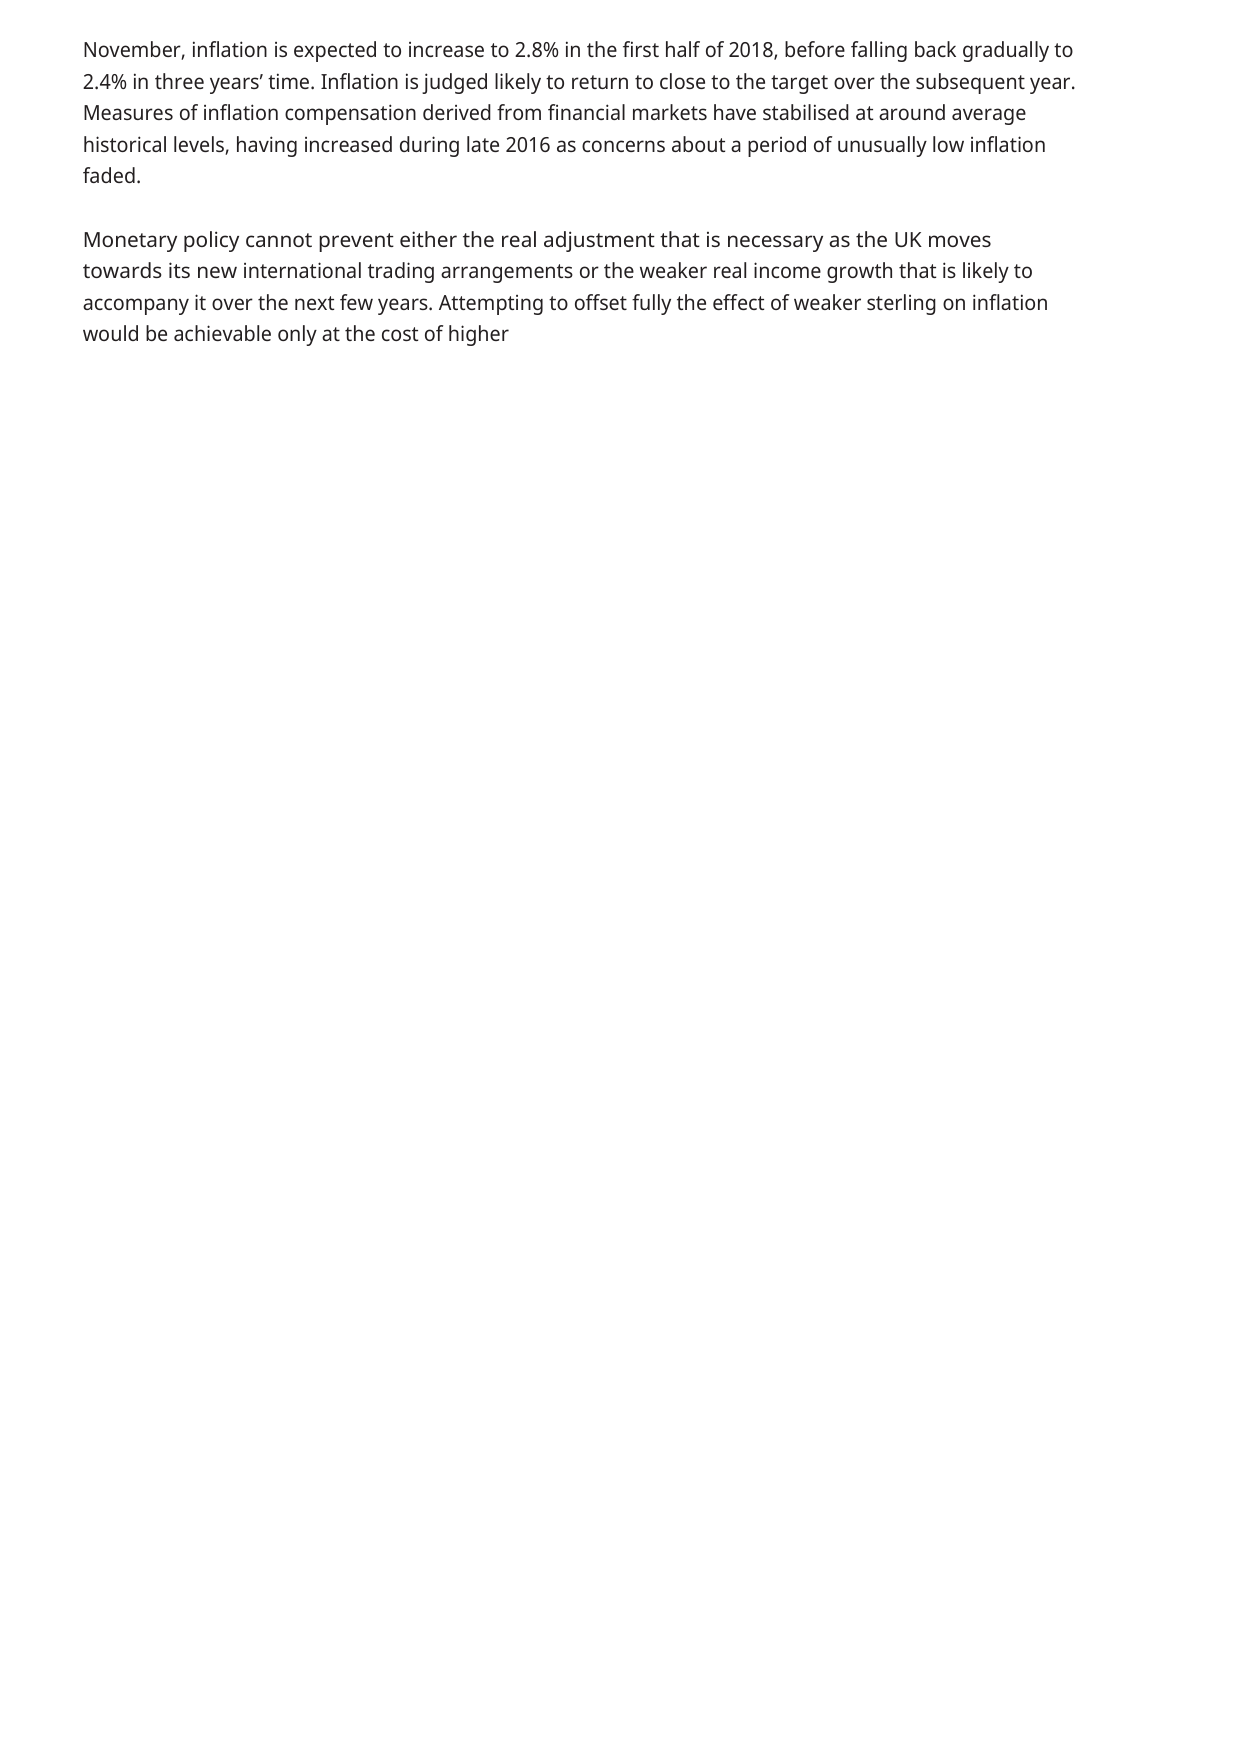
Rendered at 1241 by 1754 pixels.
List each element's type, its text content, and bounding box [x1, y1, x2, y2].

text Monetary policy cannot prevent either the real adjustment that is necessary as the UK moves towards its new international trading arrangements or the weaker real income growth that is likely to accompany it over the next few years. Attempting to offset fully the effect of weaker sterling on inflation would be achievable only at the cost of higher [83, 225, 1076, 348]
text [83, 35, 1086, 190]
